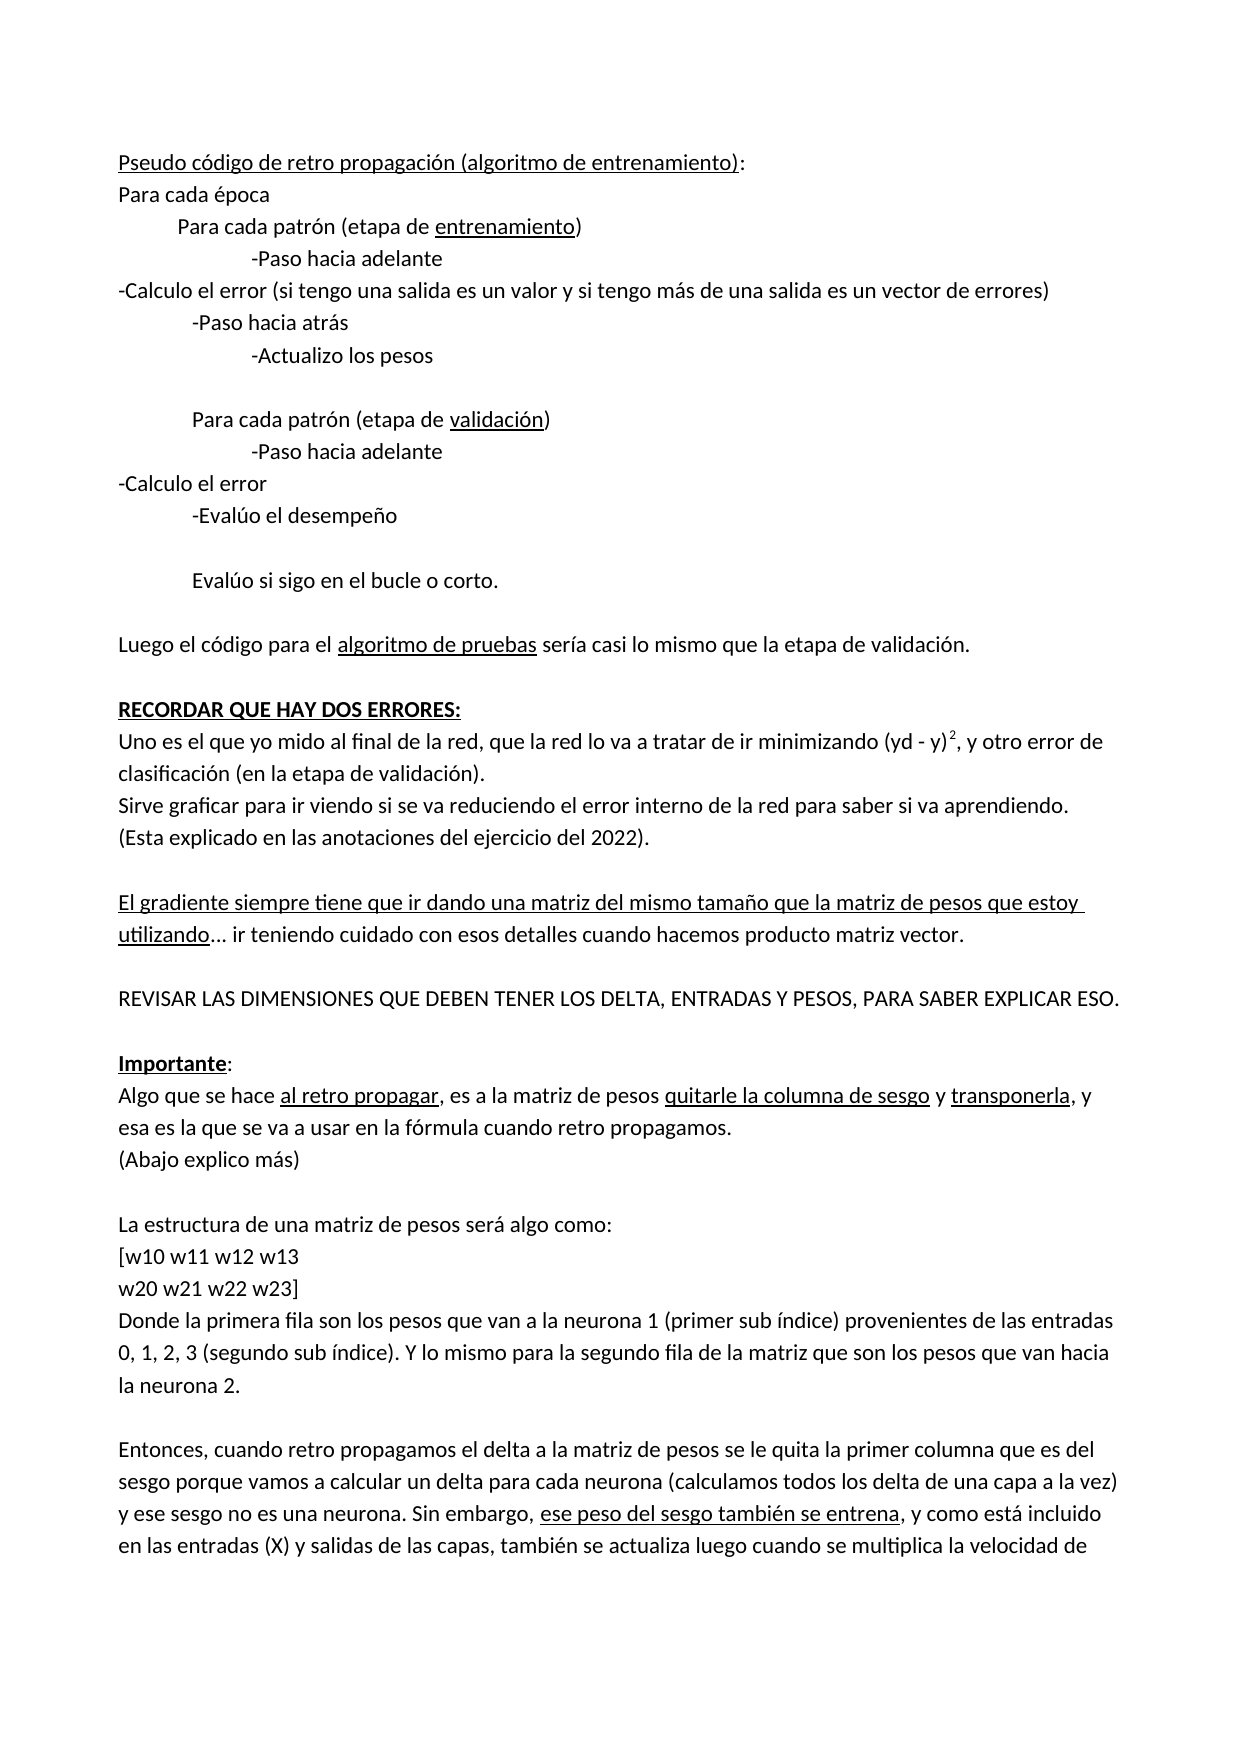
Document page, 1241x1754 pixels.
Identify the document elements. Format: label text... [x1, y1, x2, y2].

text -Paso hacia atrás [118, 308, 1122, 337]
text Importante: [118, 1049, 1122, 1077]
text Para cada época [118, 180, 1122, 208]
text (Esta explicado en las anotaciones del ejercicio del 2022). [118, 823, 1122, 852]
text -Evalúo el desempeño [118, 502, 1122, 530]
text Donde la primera fila son los pesos que van a la neurona 1 (primer sub índice) provenientes de las entradas 0, 1, 2, 3 (segundo sub índice). Y lo mismo para la segundo fila de la matriz que son los pesos que van hacia la neurona 2. [118, 1306, 1122, 1399]
text Algo que se hace al retro propagar, es a la matriz de pesos quitarle la columna de sesgo y transponerla, y esa es la que se va a usar en la fórmula cuando retro propagamos. [118, 1081, 1122, 1141]
text Para cada patrón (etapa de entrenamiento) [118, 212, 1122, 240]
text Luego el código para el algoritmo de pruebas sería casi lo mismo que la etapa de validación. [118, 630, 1122, 658]
text Uno es el que yo mido al final de la red, que la red lo va a tratar de ir minimizando (yd - y)2, y otro error de clasificación (en la etapa de validación). [118, 727, 1122, 787]
text REVISAR LAS DIMENSIONES QUE DEBEN TENER LOS DELTA, ENTRADAS Y PESOS, PARA SABER EXPLICAR ESO. [118, 984, 1122, 1012]
text Para cada patrón (etapa de validación) [118, 405, 1122, 433]
text (Abajo explico más) [118, 1145, 1122, 1173]
text [w10 w11 w12 w13 [118, 1242, 1122, 1270]
text -Paso hacia adelante [118, 244, 1122, 272]
text Sirve graficar para ir viendo si se va reduciendo el error interno de la red para saber si va aprendiendo. [118, 791, 1122, 819]
text Evalúo si sigo en el bucle o corto. [118, 566, 1122, 594]
text RECORDAR QUE HAY DOS ERRORES: [118, 695, 1122, 723]
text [118, 1435, 1122, 1560]
text -Actualizo los pesos [118, 341, 1122, 369]
text -Calculo el error (si tengo una salida es un valor y si tengo más de una salida es un vector de errores) [118, 276, 1122, 304]
text -Calculo el error [118, 469, 1122, 497]
text w20 w21 w22 w23] [118, 1274, 1122, 1302]
text La estructura de una matriz de pesos será algo como: [118, 1210, 1122, 1238]
text Pseudo código de retro propagación (algoritmo de entrenamiento): [118, 148, 1122, 176]
text El gradiente siempre tiene que ir dando una matriz del mismo tamaño que la matriz de pesos que estoy utilizando... ir teniendo cuidado con esos detalles cuando hacemos producto matriz vector. [118, 888, 1122, 948]
text -Paso hacia adelante [118, 437, 1122, 465]
